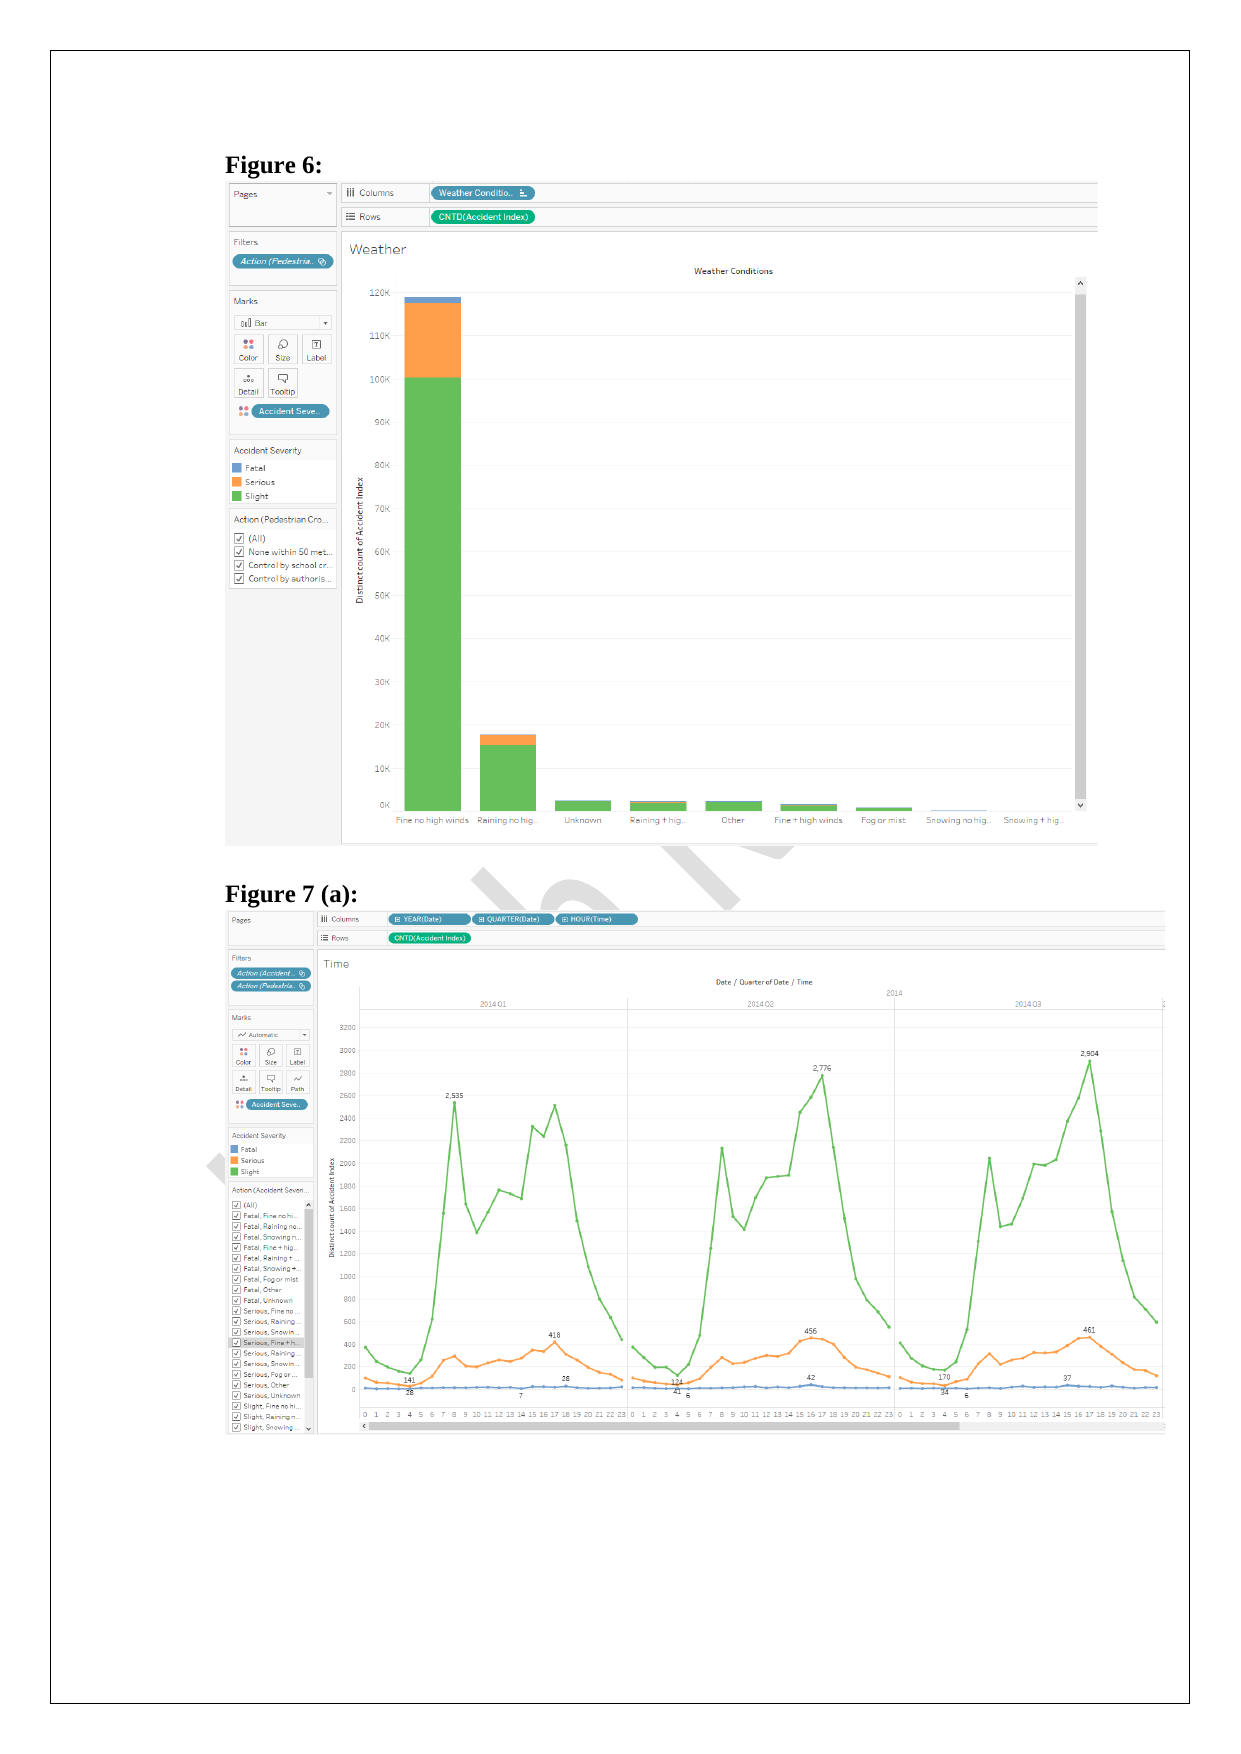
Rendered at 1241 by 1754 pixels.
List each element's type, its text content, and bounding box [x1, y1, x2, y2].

picture [225, 910, 1166, 1435]
picture [225, 181, 1098, 846]
list Figure 6: [225, 150, 1090, 179]
list Figure 7 (a): [225, 879, 1090, 908]
